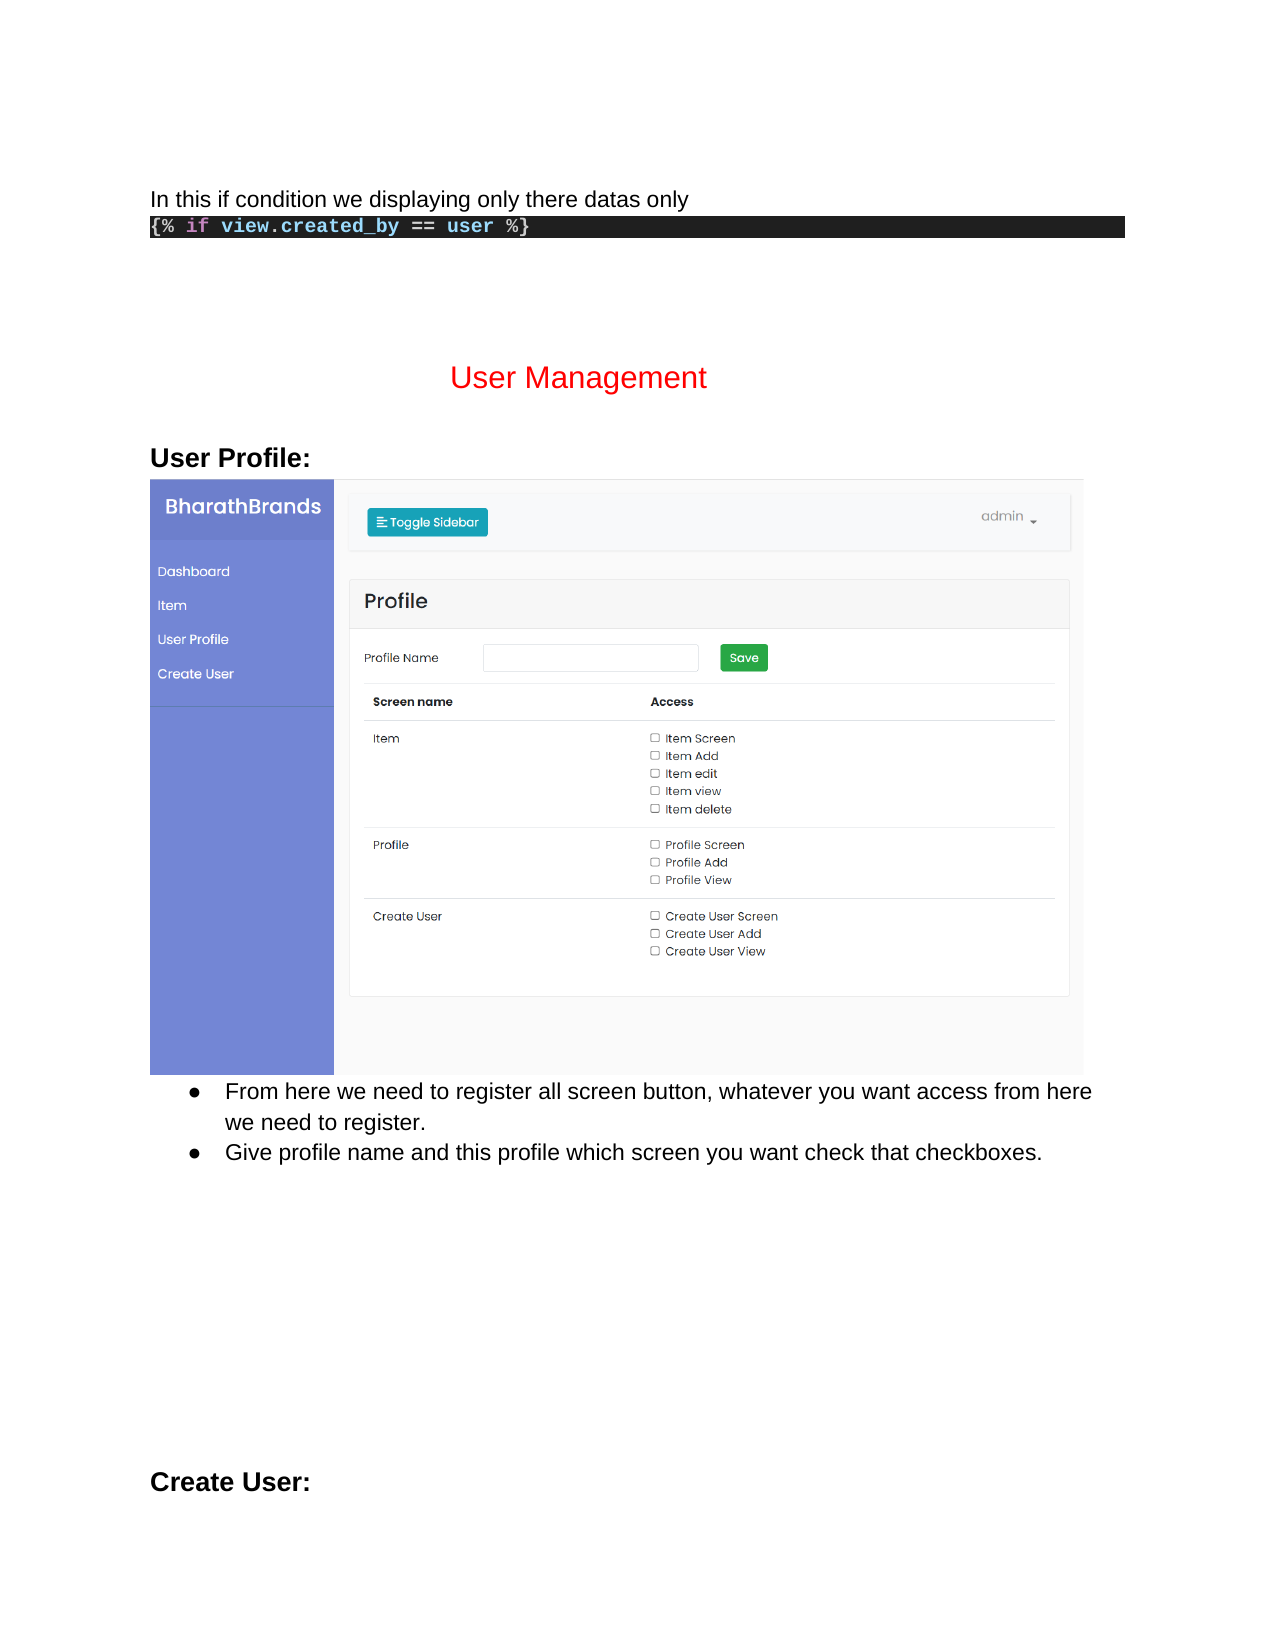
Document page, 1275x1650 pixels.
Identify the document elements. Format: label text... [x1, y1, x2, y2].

text Create User: [150, 1466, 1125, 1497]
picture [150, 477, 1084, 1075]
list From here we need to register all screen button, whatever you want access from here we need to register. [187, 1078, 1125, 1135]
text User Management [375, 359, 1125, 395]
text In this if condition we displaying only there datas only [150, 186, 1125, 212]
text User Profile: [150, 442, 1125, 473]
text {% if view.created_by == user %} [150, 216, 1125, 238]
list Give profile name and this profile which screen you want check that checkboxes. [187, 1139, 1125, 1165]
